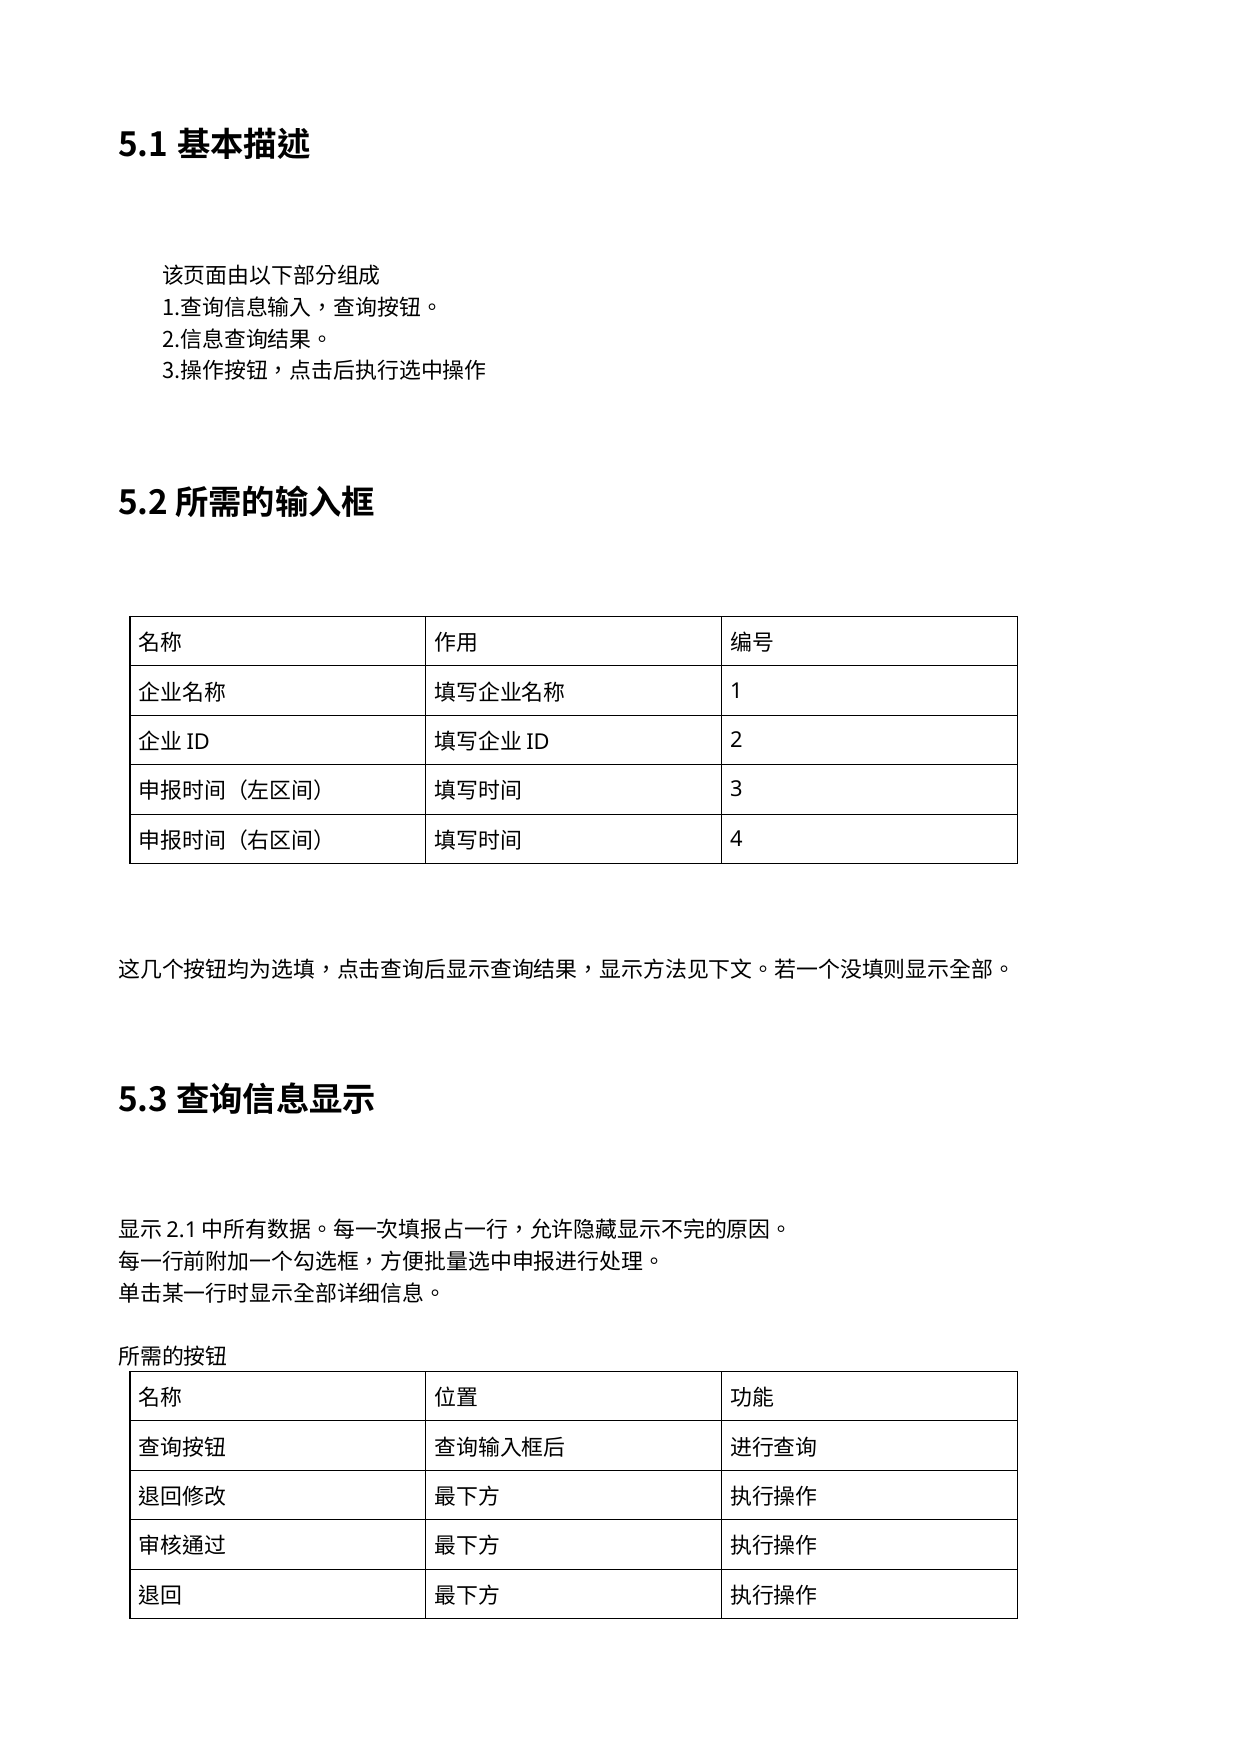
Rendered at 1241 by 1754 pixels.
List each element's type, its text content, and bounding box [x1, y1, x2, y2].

table_cell 进行查询 [722, 1421, 1017, 1470]
table_cell 最下方 [426, 1570, 721, 1618]
table_cell 审核通过 [131, 1520, 425, 1568]
table_cell 查询输入框后 [426, 1421, 721, 1470]
subtitle 5.2所需的输入框 [118, 476, 1122, 524]
table_cell 申报时间（右区间） [131, 815, 425, 863]
table_cell 最下方 [426, 1520, 721, 1568]
table_cell 申报时间（左区间） [131, 765, 425, 813]
table_cell 4 [722, 815, 1017, 863]
table_cell 企业ID [131, 716, 425, 764]
table_cell 1 [722, 666, 1017, 714]
table_cell 3 [722, 765, 1017, 813]
subtitle 5.3 查询信息显示 [118, 1072, 1122, 1121]
table_header 作用 [426, 617, 721, 665]
table_cell 退回 [131, 1570, 425, 1618]
list 查询信息输入，查询按钮。 [127, 290, 1122, 322]
table_cell 企业名称 [131, 666, 425, 714]
list 信息查询结果。 [127, 322, 1122, 353]
table_cell 退回修改 [131, 1471, 425, 1519]
text 这几个按钮均为选填，点击查询后显示查询结果，显示方法见下文。若一个没填则显示全部。 [118, 952, 1122, 984]
table_cell 填写时间 [426, 815, 721, 863]
table_cell 填写企业ID [426, 716, 721, 764]
table_header 功能 [722, 1372, 1017, 1420]
text 所需的按钮 [118, 1339, 1122, 1371]
text 该页面由以下部分组成 [118, 258, 1122, 290]
table_header 编号 [722, 617, 1017, 665]
table_header 名称 [131, 617, 425, 665]
table_cell 查询按钮 [131, 1421, 425, 1470]
text 每一行前附加一个勾选框，方便批量选中申报进行处理。 [118, 1244, 1122, 1276]
table_cell 执行操作 [722, 1570, 1017, 1618]
table_cell 执行操作 [722, 1471, 1017, 1519]
subtitle 5.1 基本描述 [118, 118, 1122, 166]
table_cell 填写时间 [426, 765, 721, 813]
table_header 名称 [131, 1372, 425, 1420]
list 操作按钮，点击后执行选中操作 [127, 353, 1122, 385]
table_cell 2 [722, 716, 1017, 764]
table_cell 最下方 [426, 1471, 721, 1519]
text 单击某一行时显示全部详细信息。 [118, 1276, 1122, 1308]
text 显示2.1中所有数据。每一次填报占一行，允许隐藏显示不完的原因。 [118, 1212, 1122, 1244]
table_cell 填写企业名称 [426, 666, 721, 714]
table_header 位置 [426, 1372, 721, 1420]
table_cell 执行操作 [722, 1520, 1017, 1568]
